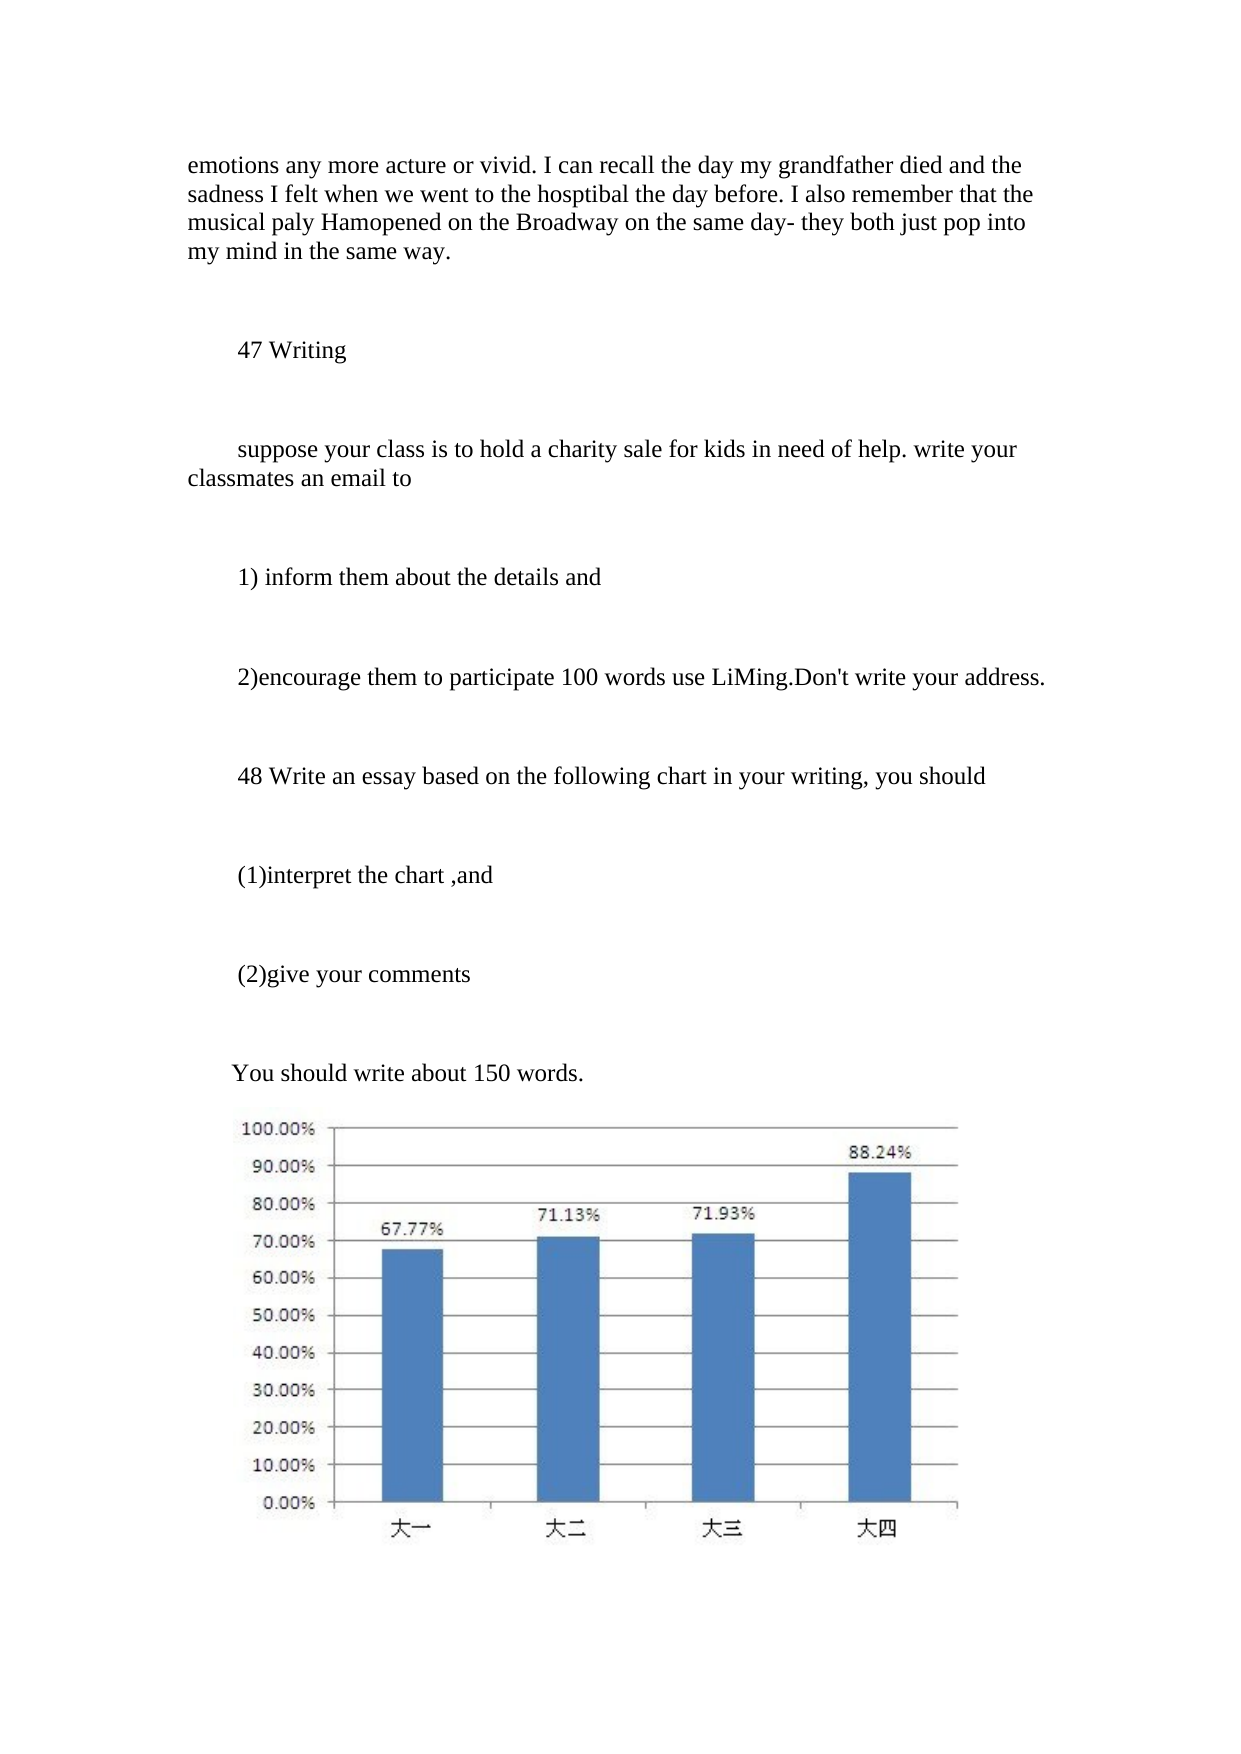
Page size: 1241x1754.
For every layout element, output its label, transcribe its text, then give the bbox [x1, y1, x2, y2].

text You should write about 150 words. [187, 1058, 1053, 1087]
text 1) inform them about the details and [187, 562, 1053, 591]
text 2)encourage them to participate 100 words use LiMing.Don't write your address. [187, 662, 1053, 690]
text (2)give your comments [187, 959, 1053, 988]
text suppose your class is to hold a charity sale for kids in need of help. write your classmates an email to [187, 434, 1053, 492]
text (1)interpret the chart ,and [187, 860, 1053, 889]
picture [232, 1107, 974, 1553]
text 47 Writing [187, 335, 1053, 364]
text 48 Write an essay based on the following chart in your writing, you should [187, 761, 1053, 789]
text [187, 150, 1053, 265]
